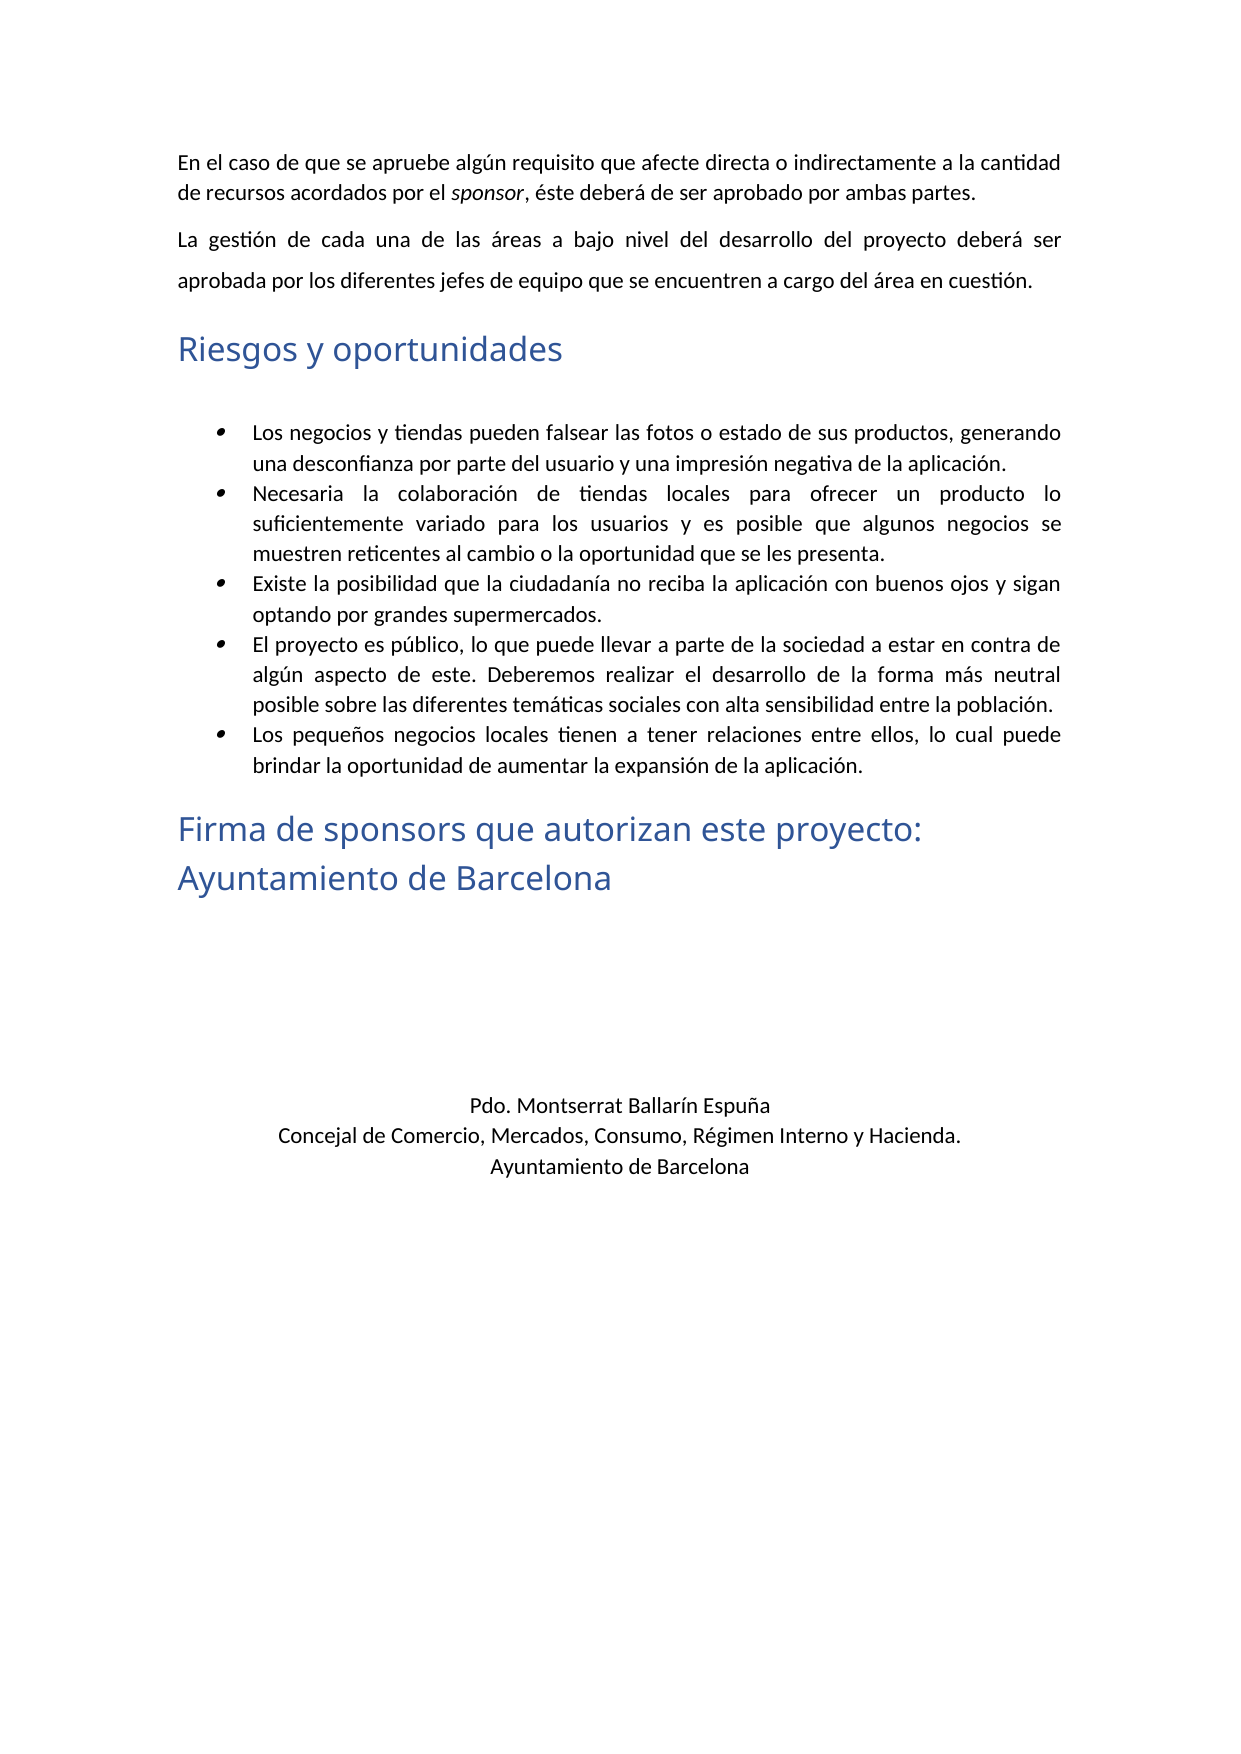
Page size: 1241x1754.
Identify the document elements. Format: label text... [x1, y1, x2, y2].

text Pdo. Montserrat Ballarín Espuña [177, 1091, 1063, 1119]
text En el caso de que se apruebe algún requisito que afecte directa o indirectamente a la cantidad de recursos acordados por el sponsor, éste deberá de ser aprobado por ambas partes. [177, 148, 1063, 206]
list Existe la posibilidad que la ciudadanía no reciba la aplicación con buenos ojos y sigan optando por grandes supermercados. [215, 569, 1063, 628]
text Concejal de Comercio, Mercados, Consumo, Régimen Interno y Hacienda. [177, 1122, 1063, 1149]
subtitle Riesgos y oportunidades [177, 325, 1063, 371]
text Ayuntamiento de Barcelona [177, 1152, 1063, 1180]
text La gestión de cada una de las áreas a bajo nivel del desarrollo del proyecto deberá ser aprobada por los diferentes jefes de equipo que se encuentren a cargo del área en cuestión. [177, 225, 1063, 295]
subtitle Firma de sponsors que autorizan este proyecto: Ayuntamiento de Barcelona [177, 806, 1063, 900]
list Los negocios y tiendas pueden falsear las fotos o estado de sus productos, generando una desconfianza por parte del usuario y una impresión negativa de la aplicación. [215, 418, 1063, 477]
list El proyecto es público, lo que puede llevar a parte de la sociedad a estar en contra de algún aspecto de este. Deberemos realizar el desarrollo de la forma más neutral posible sobre las diferentes temáticas sociales con alta sensibilidad entre la población. [215, 630, 1063, 718]
list Necesaria la colaboración de tiendas locales para ofrecer un producto lo suficientemente variado para los usuarios y es posible que algunos negocios se muestren reticentes al cambio o la oportunidad que se les presenta. [215, 479, 1063, 567]
list Los pequeños negocios locales tienen a tener relaciones entre ellos, lo cual puede brindar la oportunidad de aumentar la expansión de la aplicación. [215, 721, 1063, 779]
